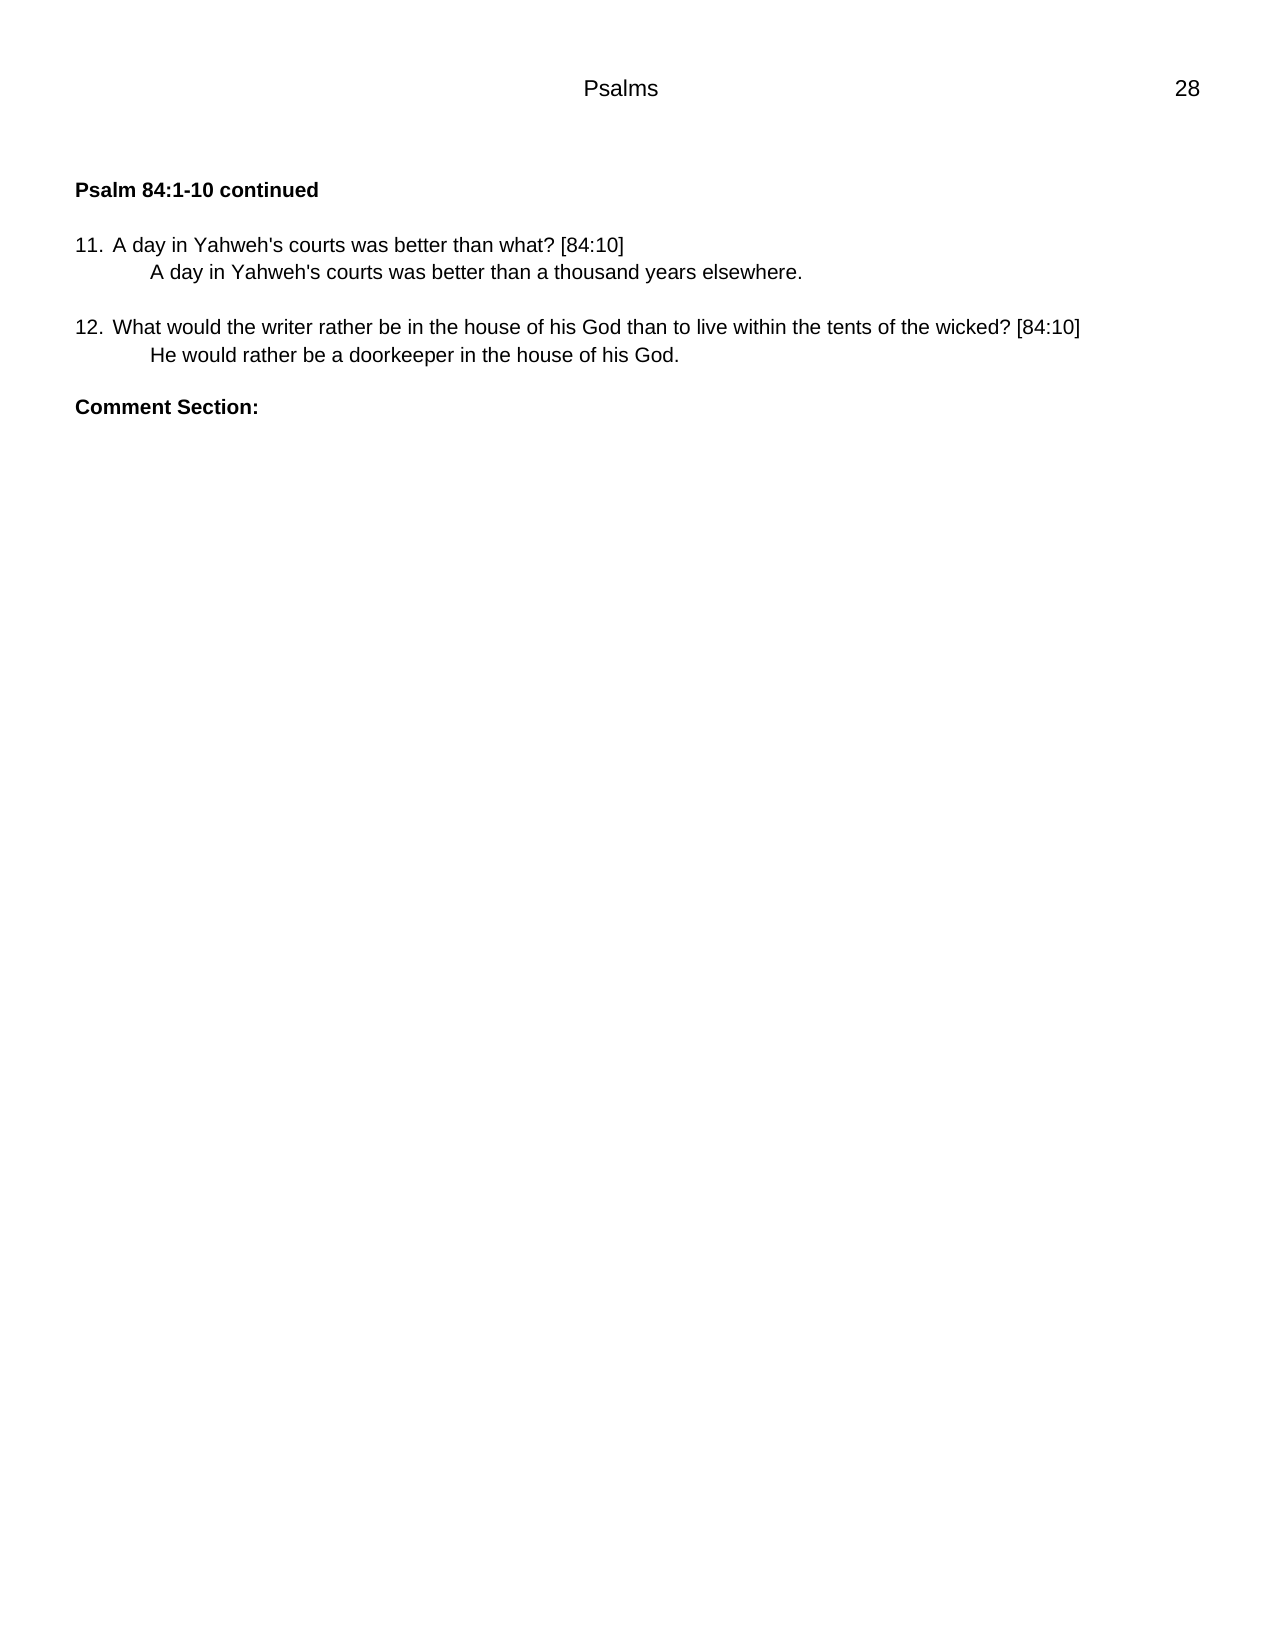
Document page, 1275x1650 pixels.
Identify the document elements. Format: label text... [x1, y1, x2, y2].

text Comment Section: [75, 395, 1200, 419]
list A day in Yahweh's courts was better than what? [84:10] [75, 232, 1200, 256]
text He would rather be a doorkeeper in the house of his God. [150, 342, 1200, 366]
text A day in Yahweh's courts was better than a thousand years elsewhere. [150, 260, 1200, 284]
list What would the writer rather be in the house of his God than to live within the tents of the wicked? [84:10] [75, 315, 1200, 339]
text Psalm 84:1-10 continued [75, 177, 1200, 201]
